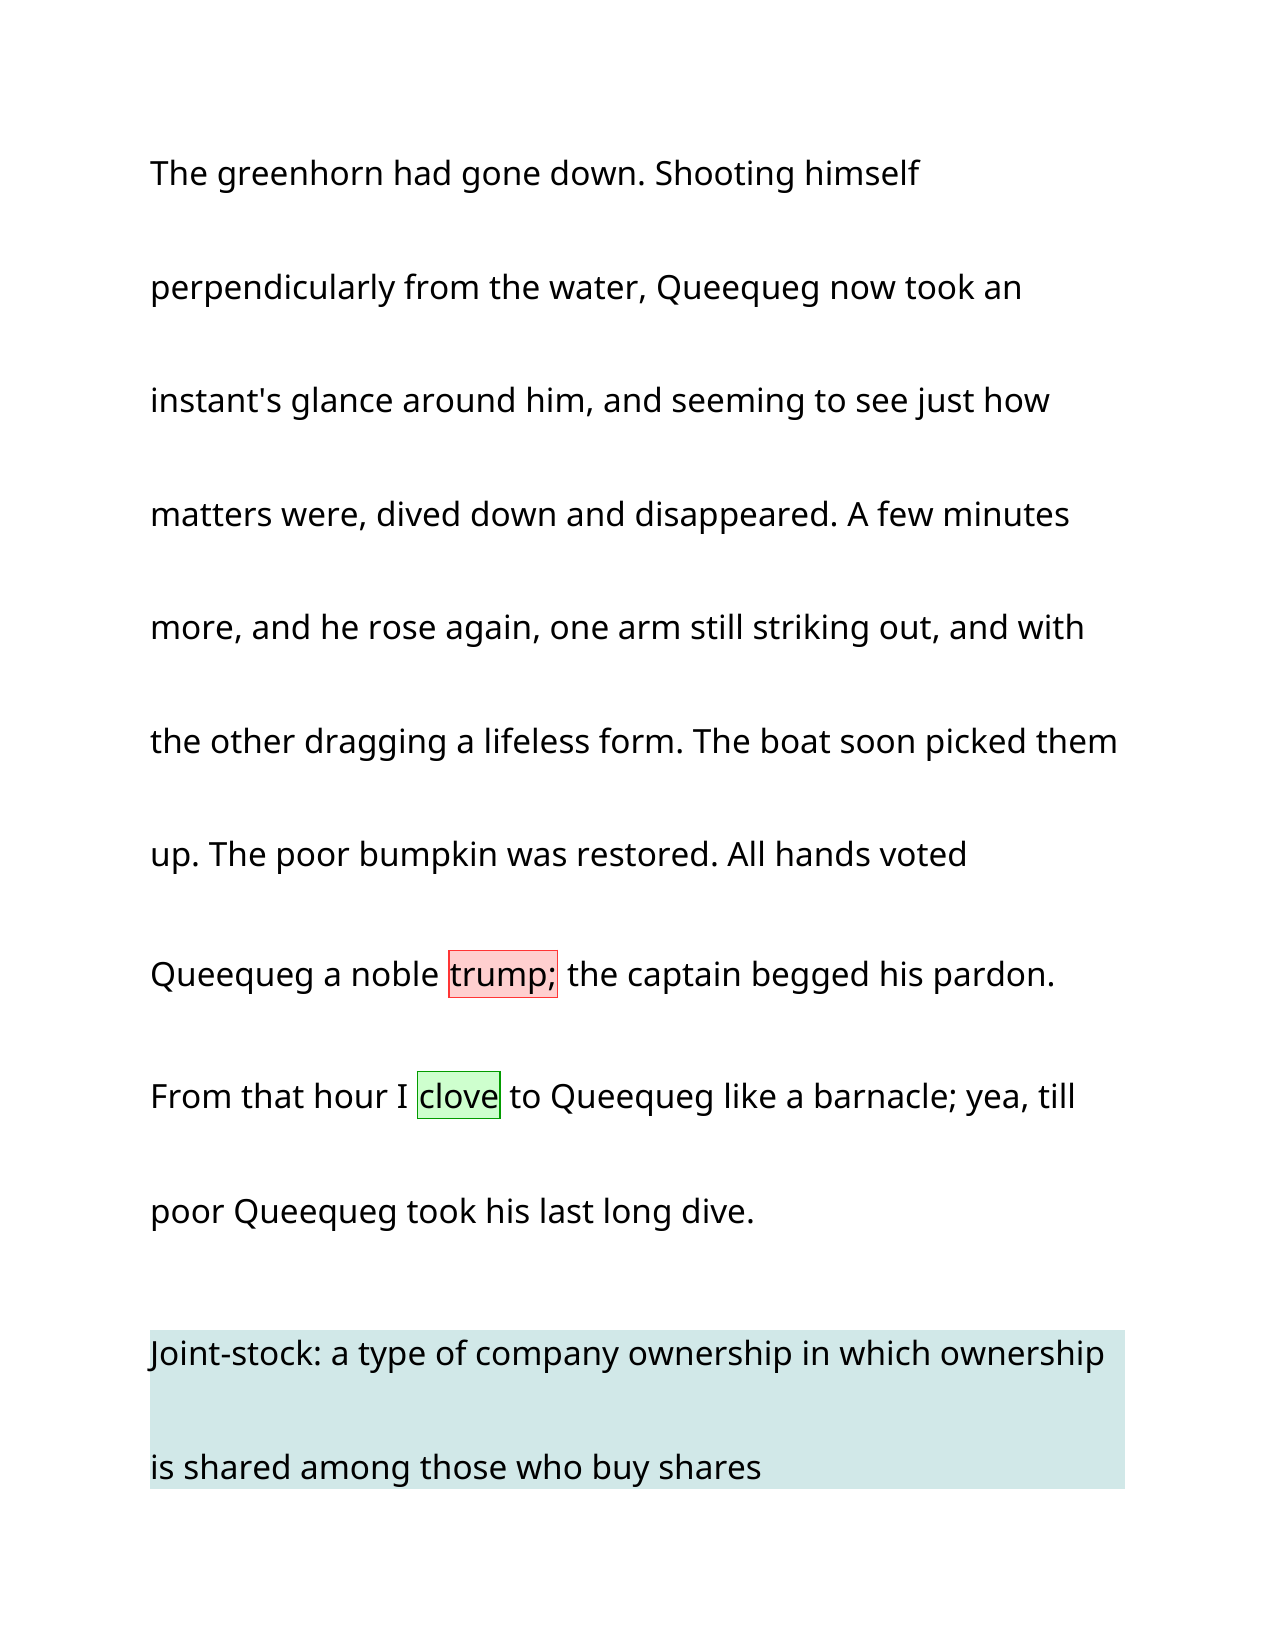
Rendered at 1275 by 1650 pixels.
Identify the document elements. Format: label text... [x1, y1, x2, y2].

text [150, 150, 1125, 1233]
text Joint-stock: a type of company ownership in which ownership is shared among those who buy shares [150, 1330, 1125, 1489]
